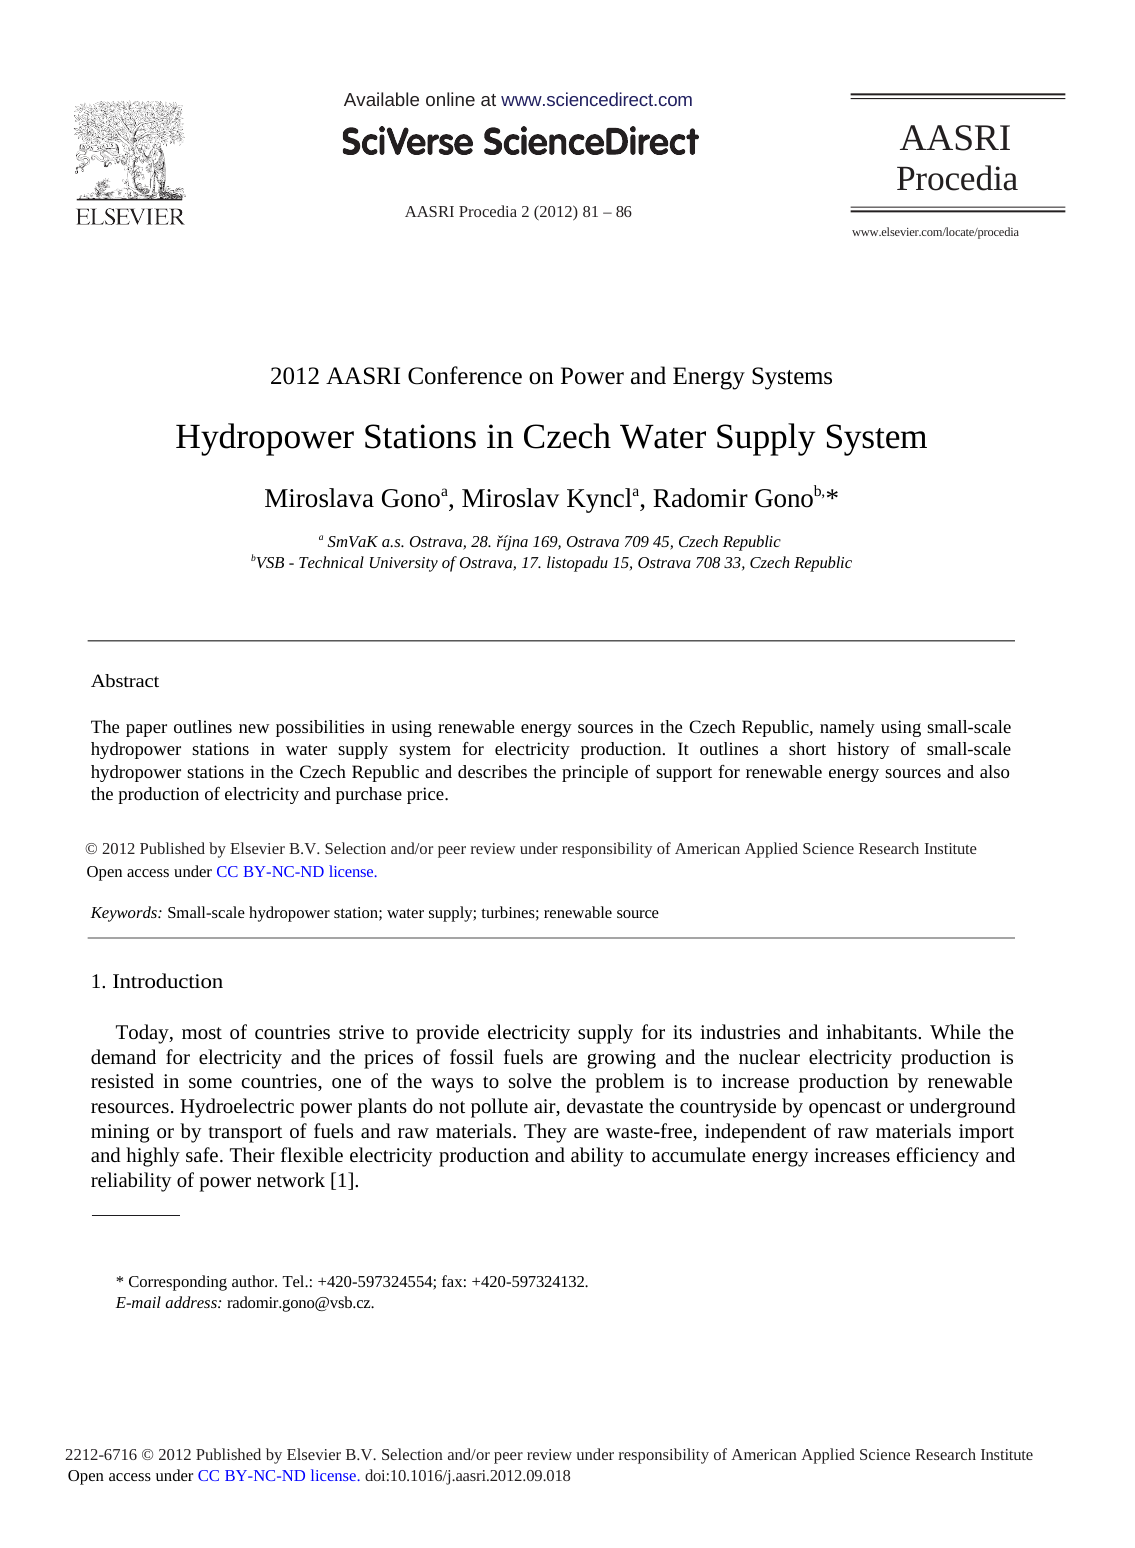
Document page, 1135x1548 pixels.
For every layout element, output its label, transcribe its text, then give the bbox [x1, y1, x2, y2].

text © 2012 Published by Elsevier B.V. Selection and/or peer review under responsibility of American Applied Science Research Institute [85, 839, 1036, 858]
text a SmVaK a.s. Ostrava, 28. října 169, Ostrava 709 45, Czech Republic [67, 531, 1032, 551]
text Keywords: Small-scale hydropower station; water supply; turbines; renewable source [91, 903, 1036, 922]
text Procedia [896, 158, 1036, 199]
text Miroslava Gonoa, Miroslav Kyncla, Radomir Gonob,* [67, 482, 1036, 513]
text 2012 AASRI Conference on Power and Energy Systems [67, 361, 1036, 390]
text AASRI Procedia 2 (2012) 81 – 86 [336, 201, 701, 221]
text bVSB - Technical University of Ostrava, 17. listopadu 15, Ostrava 708 33, Czech Republic [67, 552, 1036, 572]
picture [342, 126, 699, 155]
list Introduction [91, 969, 1036, 993]
text Today, most of countries strive to provide electricity supply for its industries and inhabitants. While the demand for electricity and the prices of fossil fuels are growing and the nuclear electricity production is resisted in some countries, one of the ways to solve the problem is to increase production by renewable resources. Hydroelectric power plants do not pollute air, devastate the countryside by opencast or underground mining or by transport of fuels and raw materials. They are waste-free, independent of raw materials import and highly safe. Their flexible electricity production and ability to accumulate energy increases efficiency and reliability of power network [1]. [91, 1020, 1016, 1192]
text Open access under CC BY-NC-ND license. [86, 862, 1036, 881]
subtitle Hydropower Stations in Czech Water Supply System [67, 416, 1036, 457]
title AASRI [899, 116, 1036, 158]
text www.elsevier.com/locate/procedia [852, 225, 1036, 239]
picture [73, 100, 186, 225]
text Abstract [91, 669, 1036, 691]
text 2212-6716 © 2012 Published by Elsevier B.V. Selection and/or peer review under responsibility of American Applied Science Research Institute [65, 1445, 1036, 1464]
text Open access under CC BY-NC-ND license. doi:10.1016/j.aasri.2012.09.018 [68, 1466, 1036, 1485]
text * Corresponding author. Tel.: +420-597324554; fax: +420-597324132. [116, 1272, 1036, 1291]
text E-mail address: radomir.gono@vsb.cz. [116, 1292, 1036, 1312]
text Available online at www.sciencedirect.com [336, 89, 701, 111]
text The paper outlines new possibilities in using renewable energy sources in the Czech Republic, namely using small-scale hydropower stations in water supply system for electricity production. It outlines a short history of small-scale hydropower stations in the Czech Republic and describes the principle of support for renewable energy sources and also the production of electricity and purchase price. [91, 716, 1013, 805]
